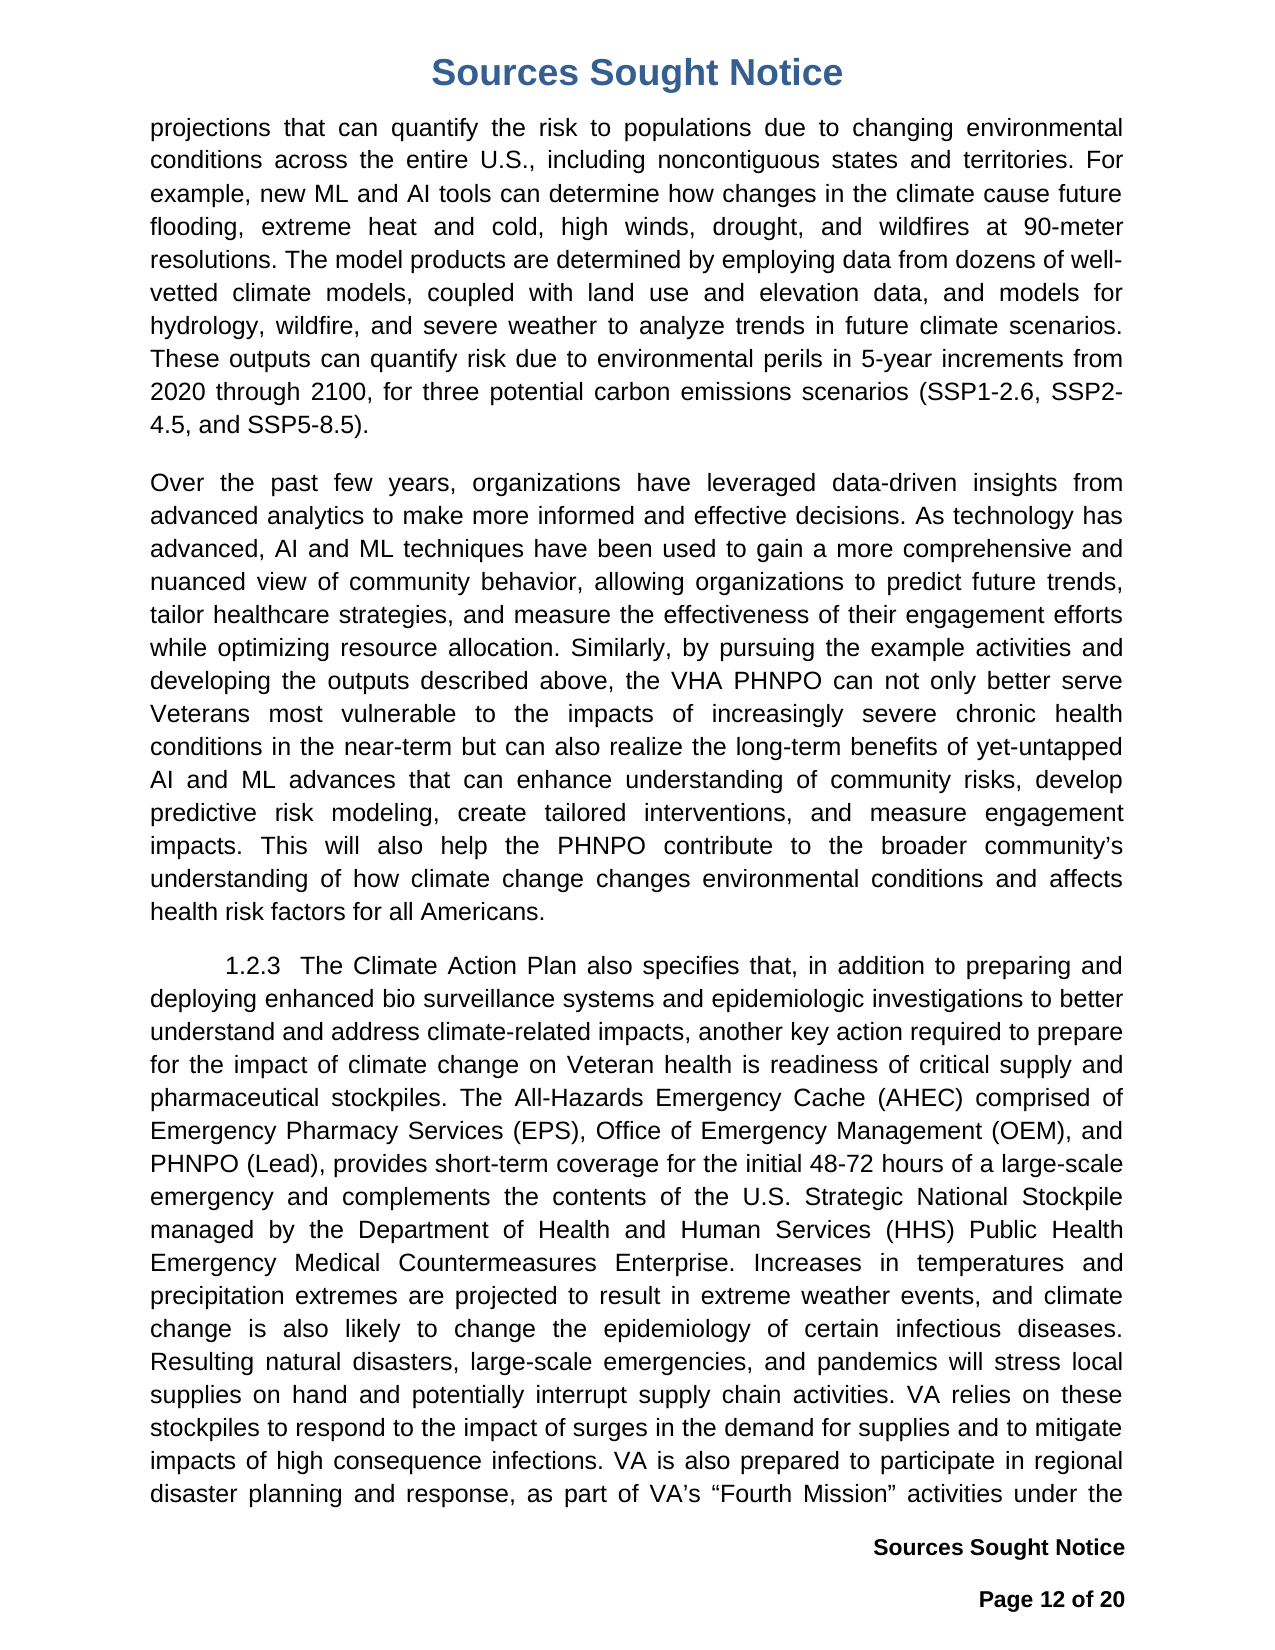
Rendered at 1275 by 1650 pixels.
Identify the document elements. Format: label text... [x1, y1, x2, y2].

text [150, 951, 1125, 1508]
text Over the past few years, organizations have leveraged data-driven insights from advanced analytics to make more informed and effective decisions. As technology has advanced, AI and ML techniques have been used to gain a more comprehensive and nuanced view of community behavior, allowing organizations to predict future trends, tailor healthcare strategies, and measure the effectiveness of their engagement efforts while optimizing resource allocation. Similarly, by pursuing the example activities and developing the outputs described above, the VHA PHNPO can not only better serve Veterans most vulnerable to the impacts of increasingly severe chronic health conditions in the near-term but can also realize the long-term benefits of yet-untapped AI and ML advances that can enhance understanding of community risks, develop predictive risk modeling, create tailored interventions, and measure engagement impacts. This will also help the PHNPO contribute to the broader community’s understanding of how climate change changes environmental conditions and affects health risk factors for all Americans. [150, 468, 1125, 926]
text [150, 112, 1125, 438]
